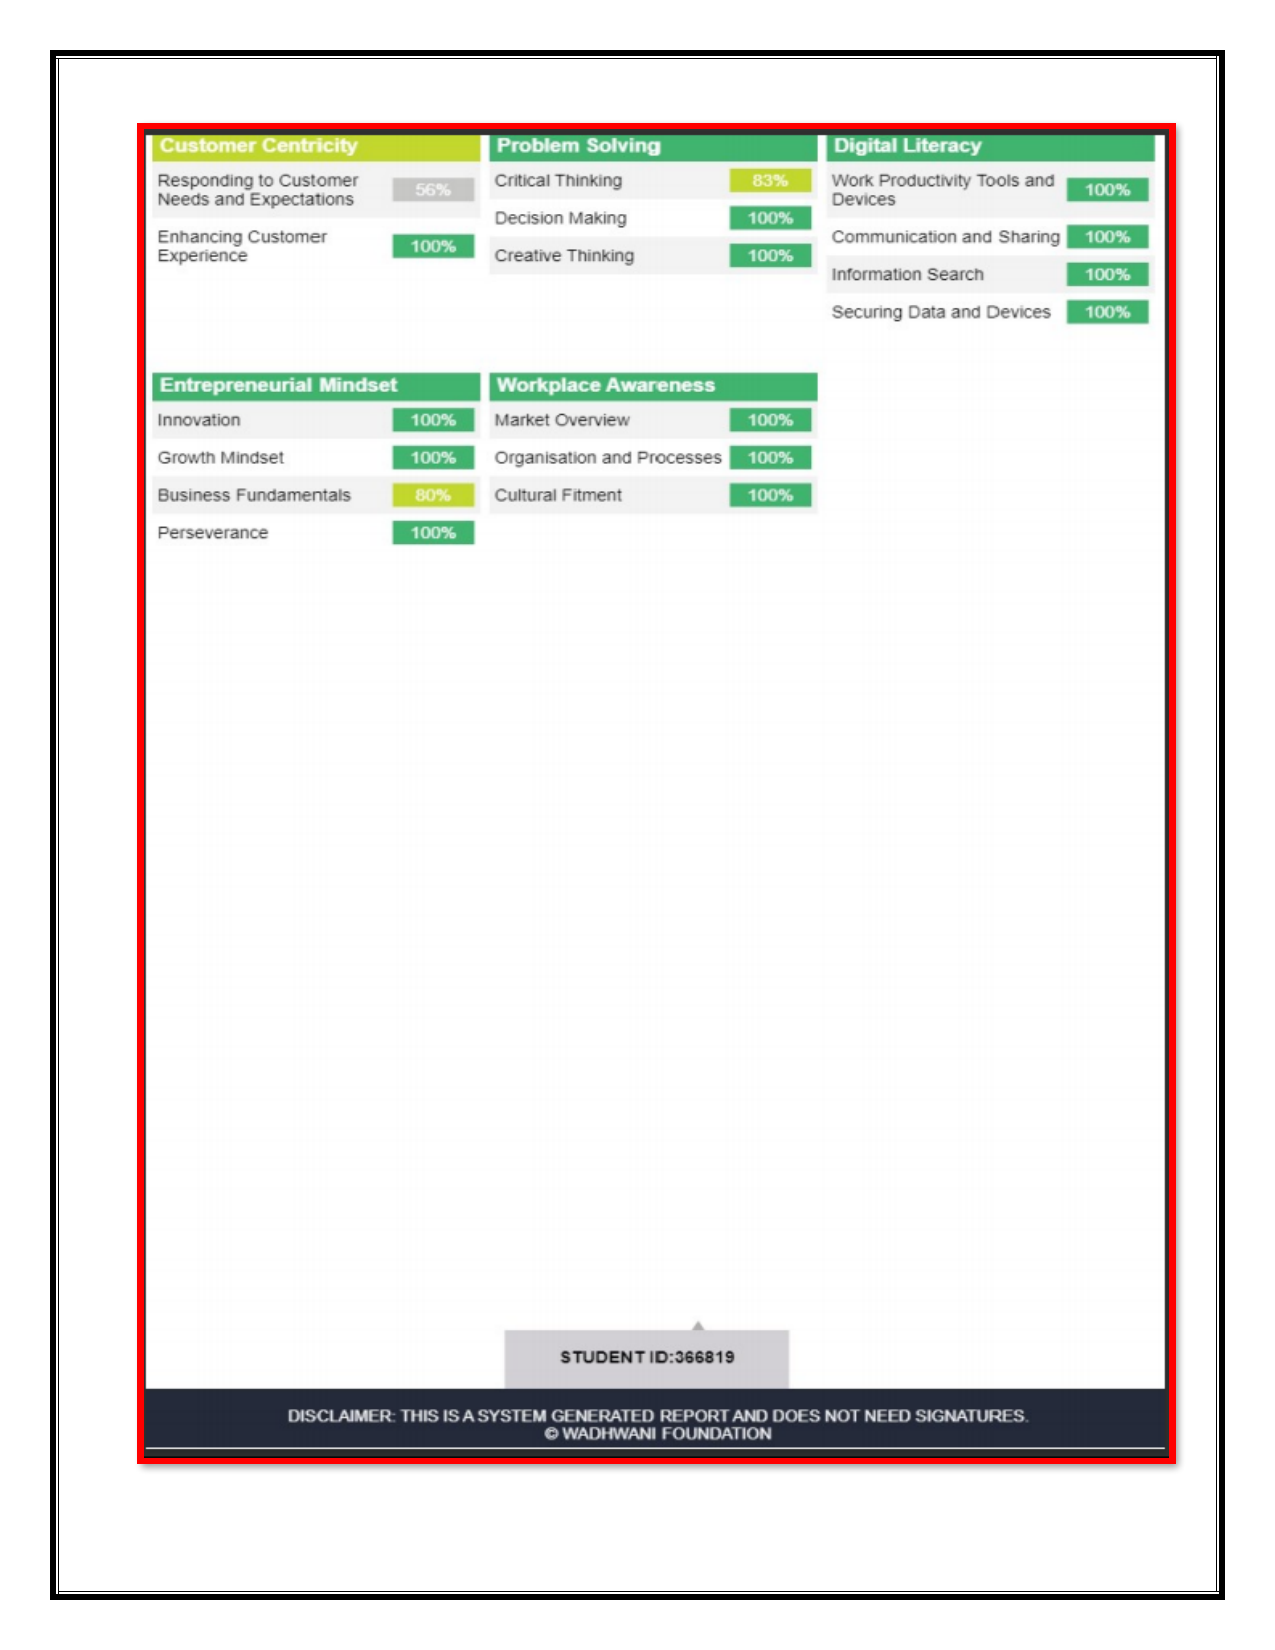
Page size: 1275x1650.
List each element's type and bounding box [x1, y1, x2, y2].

picture [144, 129, 1169, 1458]
